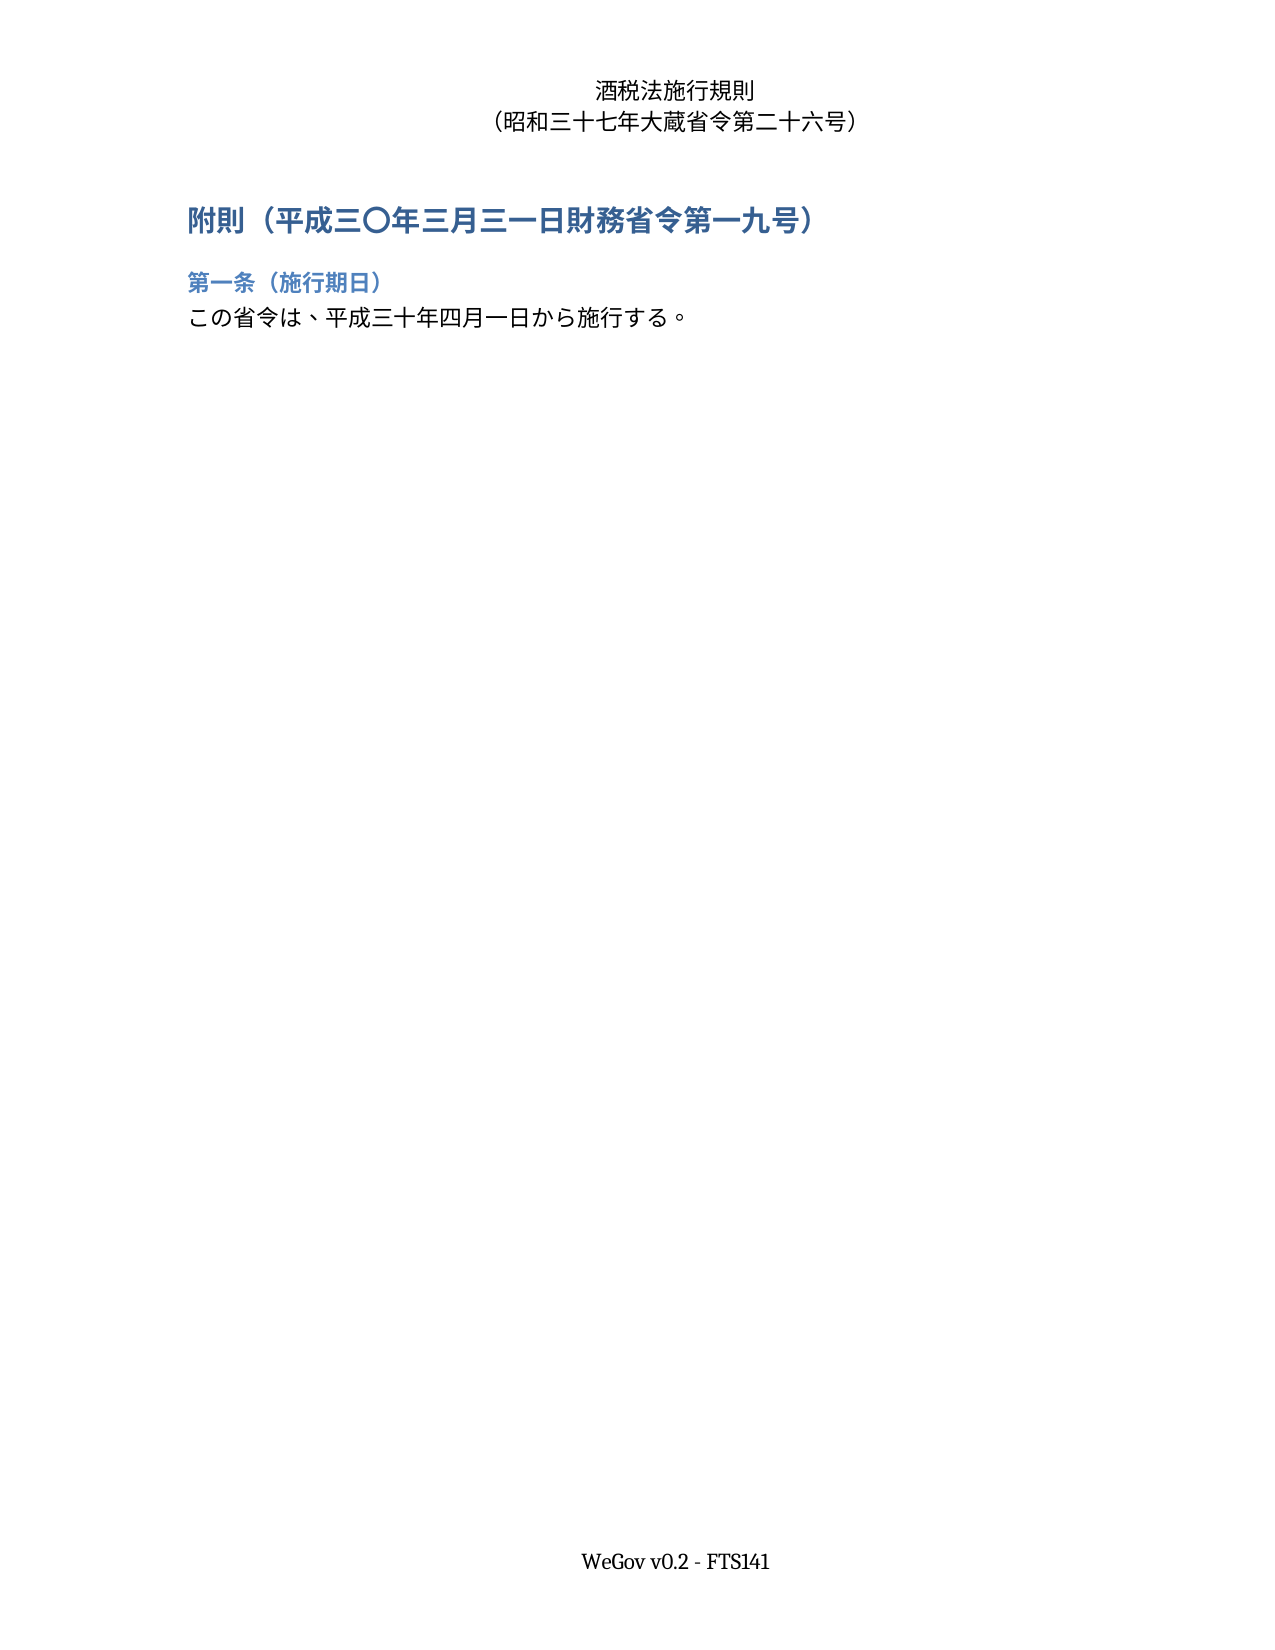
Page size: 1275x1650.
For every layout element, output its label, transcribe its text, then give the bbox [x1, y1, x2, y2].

subtitle 第一条（施行期日） [187, 266, 1087, 298]
subtitle 附則（平成三〇年三月三一日財務省令第一九号） [187, 200, 1087, 240]
text この省令は、平成三十年四月一日から施行する。 [187, 302, 1087, 334]
